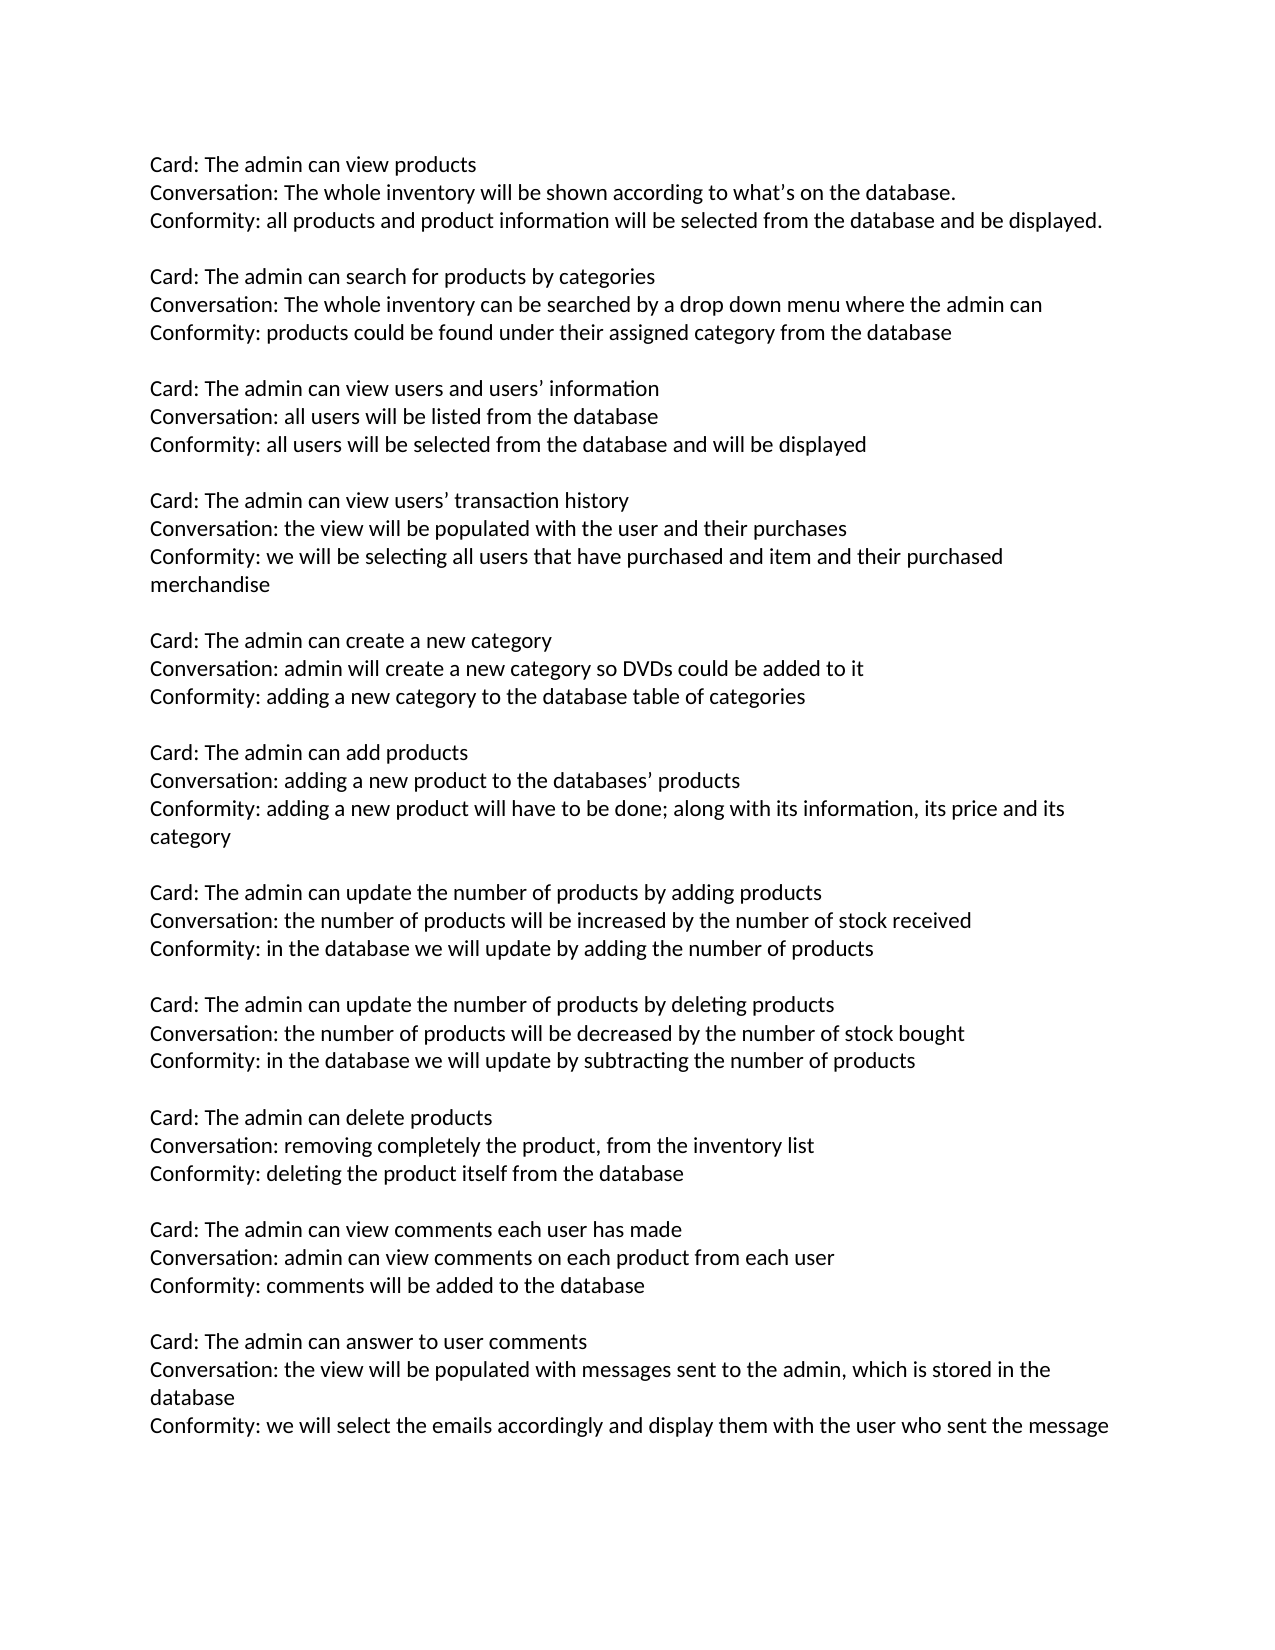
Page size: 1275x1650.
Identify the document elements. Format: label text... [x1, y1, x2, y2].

text Card: The admin can view products [150, 150, 1125, 178]
text Conversation: the number of products will be decreased by the number of stock bought [150, 1019, 1125, 1047]
text Conversation: adding a new product to the databases’ products [150, 766, 1125, 794]
text Conformity: products could be found under their assigned category from the database [150, 318, 1125, 346]
text Conformity: we will be selecting all users that have purchased and item and their purchased merchandise [150, 542, 1125, 598]
text Card: The admin can add products [150, 738, 1125, 766]
text Card: The admin can search for products by categories [150, 262, 1125, 290]
text Conformity: we will select the emails accordingly and display them with the user who sent the message [150, 1411, 1125, 1439]
text Conformity: all users will be selected from the database and will be displayed [150, 430, 1125, 458]
text Conformity: in the database we will update by subtracting the number of products [150, 1047, 1125, 1075]
text Conformity: deleting the product itself from the database [150, 1159, 1125, 1187]
text Conformity: adding a new product will have to be done; along with its information, its price and its category [150, 794, 1125, 851]
text Conformity: in the database we will update by adding the number of products [150, 934, 1125, 963]
text Card: The admin can view comments each user has made [150, 1215, 1125, 1243]
text Card: The admin can delete products [150, 1103, 1125, 1131]
text Card: The admin can view users’ transaction history [150, 486, 1125, 514]
text Conversation: the view will be populated with messages sent to the admin, which is stored in the database [150, 1355, 1125, 1411]
text Card: The admin can update the number of products by adding products [150, 878, 1125, 907]
text Card: The admin can view users and users’ information [150, 374, 1125, 402]
text Card: The admin can answer to user comments [150, 1327, 1125, 1355]
text Conversation: the view will be populated with the user and their purchases [150, 514, 1125, 542]
text Conversation: removing completely the product, from the inventory list [150, 1131, 1125, 1159]
text Conversation: The whole inventory will be shown according to what’s on the database. [150, 178, 1125, 206]
text Conversation: admin will create a new category so DVDs could be added to it [150, 654, 1125, 682]
text Conformity: comments will be added to the database [150, 1271, 1125, 1299]
text Conformity: adding a new category to the database table of categories [150, 682, 1125, 710]
text Card: The admin can update the number of products by deleting products [150, 991, 1125, 1019]
text Conversation: admin can view comments on each product from each user [150, 1243, 1125, 1271]
text Card: The admin can create a new category [150, 626, 1125, 654]
text Conformity: all products and product information will be selected from the database and be displayed. [150, 206, 1125, 234]
text Conversation: the number of products will be increased by the number of stock received [150, 907, 1125, 934]
text Conversation: The whole inventory can be searched by a drop down menu where the admin can [150, 290, 1125, 318]
text Conversation: all users will be listed from the database [150, 402, 1125, 430]
